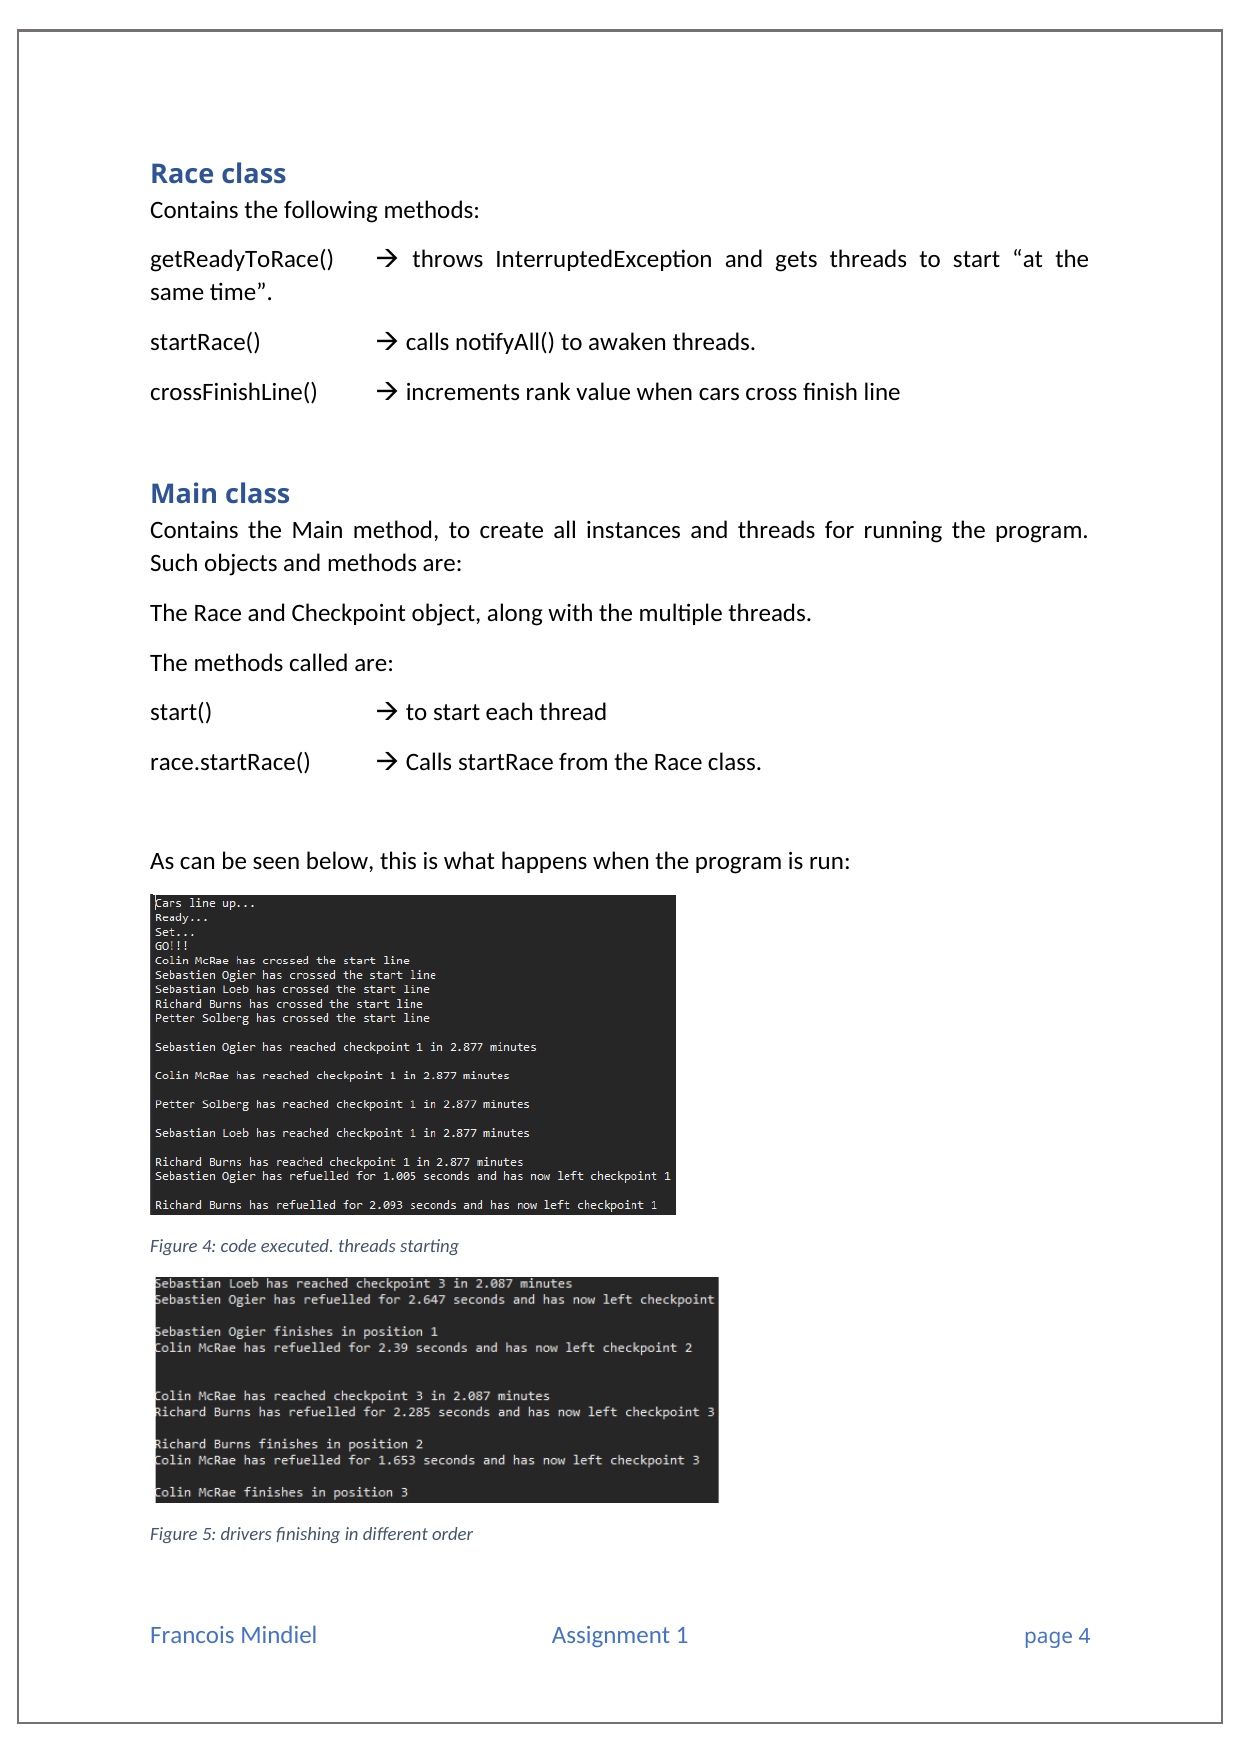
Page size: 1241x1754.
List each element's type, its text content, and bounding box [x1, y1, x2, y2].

text startRace() calls notifyAll() to awaken threads. [150, 326, 1090, 357]
text race.startRace() Calls startRace from the Race class. [150, 746, 1090, 776]
text crossFinishLine() increments rank value when cars cross finish line [150, 376, 1090, 406]
text As can be seen below, this is what happens when the program is run: [150, 845, 1090, 876]
picture [155, 1277, 719, 1503]
subtitle Race class [150, 154, 1090, 191]
subtitle Main class [150, 475, 1090, 512]
text The Race and Checkpoint object, along with the multiple threads. [150, 597, 1090, 628]
text getReadyToRace() throws InterruptedException and gets threads to start “at the same time”. [150, 243, 1090, 307]
text The methods called are: [150, 647, 1090, 677]
picture [150, 894, 676, 1215]
text Contains the following methods: [150, 194, 1090, 224]
text Contains the Main method, to create all instances and threads for running the program. Such objects and methods are: [150, 514, 1090, 578]
text start() to start each thread [150, 696, 1090, 727]
